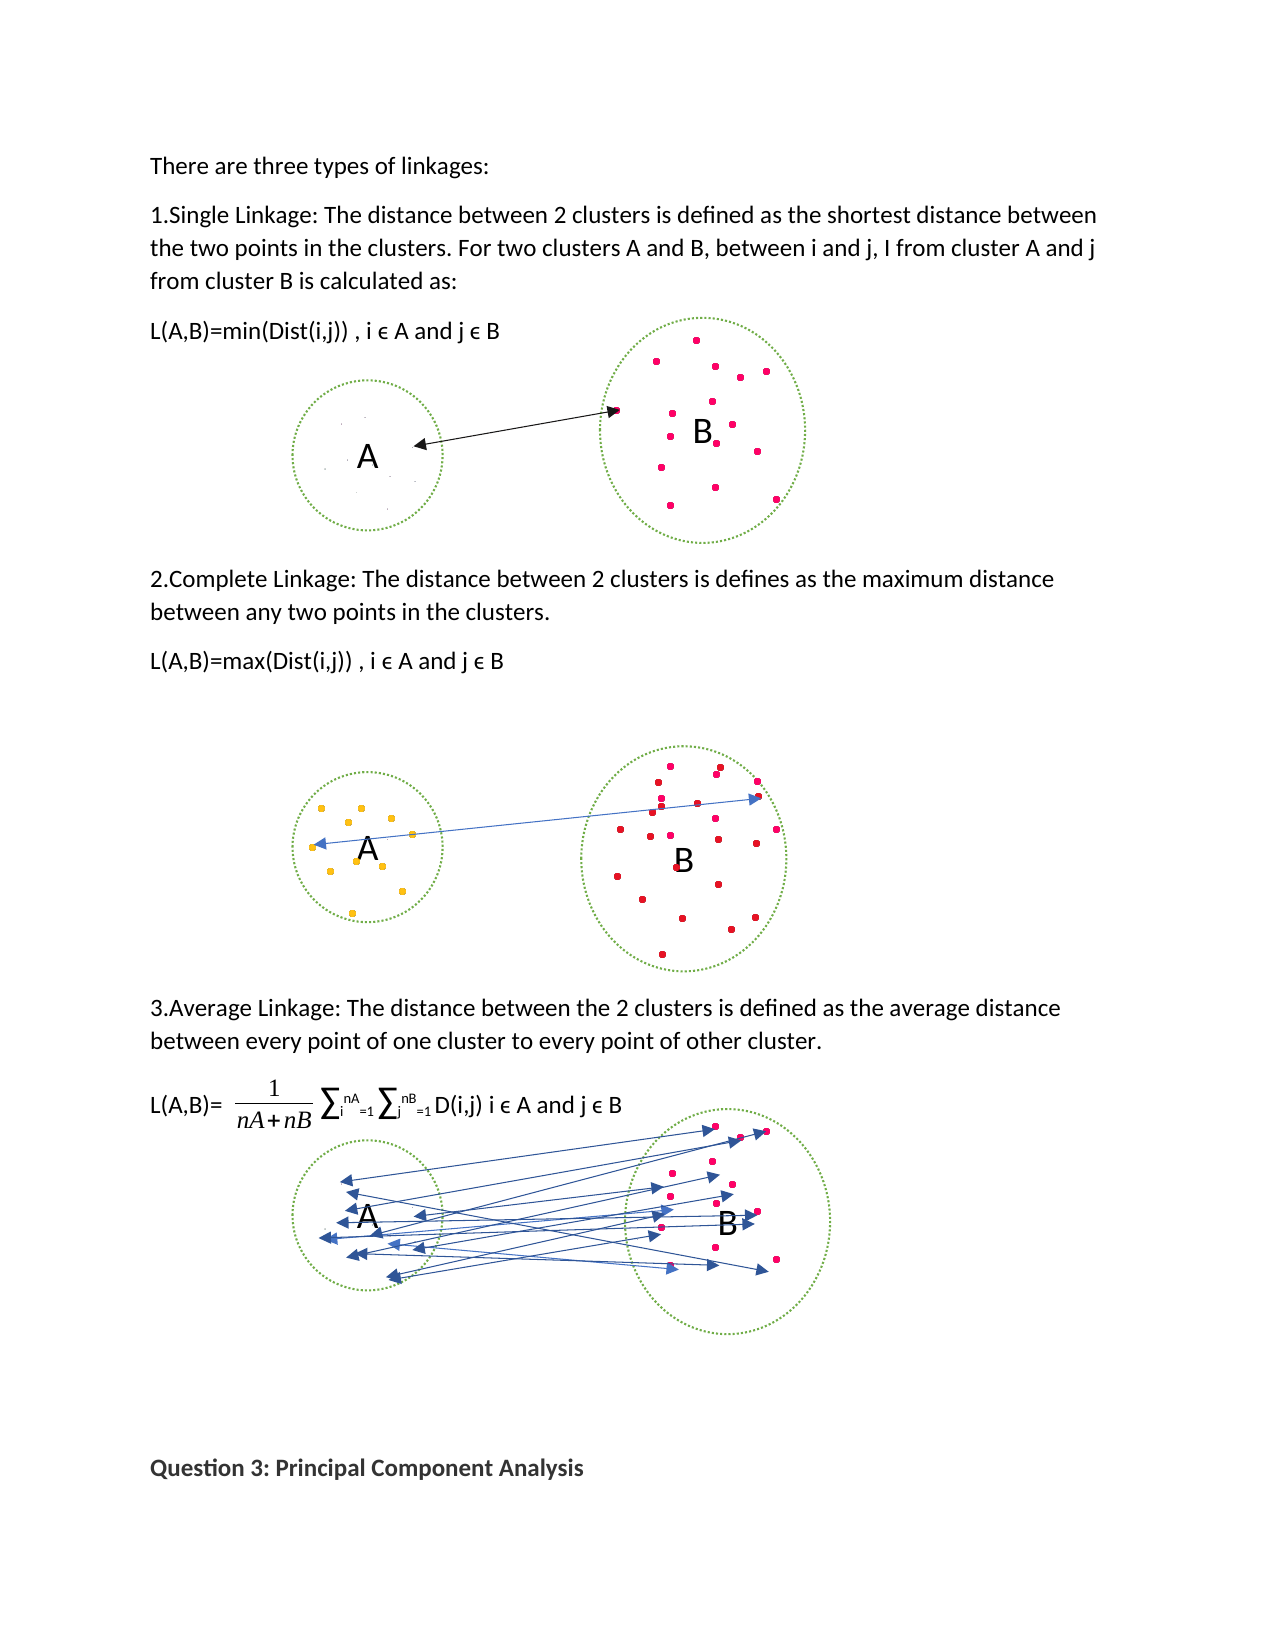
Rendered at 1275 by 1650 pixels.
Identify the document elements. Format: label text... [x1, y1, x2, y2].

picture [712, 815, 719, 822]
picture [712, 484, 719, 491]
picture [388, 815, 395, 822]
picture [679, 915, 686, 922]
picture [653, 358, 660, 365]
picture [667, 763, 674, 770]
text L(A,B)=max(Dist(i,j)) , i ϵ A and j ϵ B [150, 645, 1125, 676]
picture [709, 398, 716, 405]
picture [667, 433, 674, 440]
picture [728, 926, 735, 933]
picture [327, 868, 334, 875]
picture [729, 421, 736, 428]
picture [667, 1193, 674, 1200]
picture [667, 832, 674, 839]
picture [763, 368, 770, 375]
picture [379, 863, 386, 870]
picture [713, 1200, 720, 1207]
picture [752, 914, 759, 921]
picture [658, 464, 665, 471]
picture [737, 374, 744, 381]
picture [667, 502, 674, 509]
text There are three types of linkages: [150, 150, 1125, 181]
picture [713, 764, 724, 778]
picture [712, 1244, 719, 1251]
picture [617, 826, 624, 833]
picture [712, 363, 719, 370]
picture [773, 1256, 780, 1263]
picture [399, 888, 406, 895]
picture [659, 951, 666, 958]
picture [318, 805, 325, 812]
picture [669, 1170, 676, 1177]
picture [639, 896, 646, 903]
picture [649, 810, 656, 816]
picture [309, 844, 316, 851]
picture [655, 779, 662, 786]
picture [614, 873, 621, 880]
text 1.Single Linkage: The distance between 2 clusters is defined as the shortest distance between the two points in the clusters. For two clusters A and B, between i and j, I from cluster A and j from cluster B is calculated as: [150, 199, 1125, 296]
picture [773, 496, 780, 503]
picture [349, 910, 356, 917]
picture [729, 1181, 736, 1188]
text L(A,B)=min(Dist(i,j)) , i ϵ A and j ϵ B [150, 315, 1125, 346]
text 3.Average Linkage: The distance between the 2 clusters is defined as the average distance between every point of one cluster to every point of other cluster. [150, 992, 1125, 1056]
text Question 3: Principal Component Analysis [150, 1452, 1125, 1482]
picture [358, 805, 365, 812]
picture [763, 1128, 770, 1135]
picture [712, 1123, 719, 1130]
picture [345, 819, 352, 826]
picture [713, 440, 720, 447]
picture [715, 836, 722, 843]
picture [353, 858, 360, 865]
picture [709, 1158, 716, 1165]
text 2.Complete Linkage: The distance between 2 clusters is defines as the maximum distance between any two points in the clusters. [150, 563, 1125, 626]
picture [715, 881, 722, 888]
picture [754, 448, 761, 455]
picture [647, 833, 654, 840]
picture [673, 864, 680, 871]
picture [658, 795, 665, 802]
picture [753, 840, 760, 847]
picture [669, 410, 676, 417]
picture [773, 826, 780, 833]
text L(A,B)= ∑inA=1 ∑jnB=1 D(i,j) i ϵ A and j ϵ B [150, 1075, 1125, 1134]
picture [754, 778, 761, 785]
picture [693, 337, 700, 344]
picture [754, 1208, 761, 1215]
